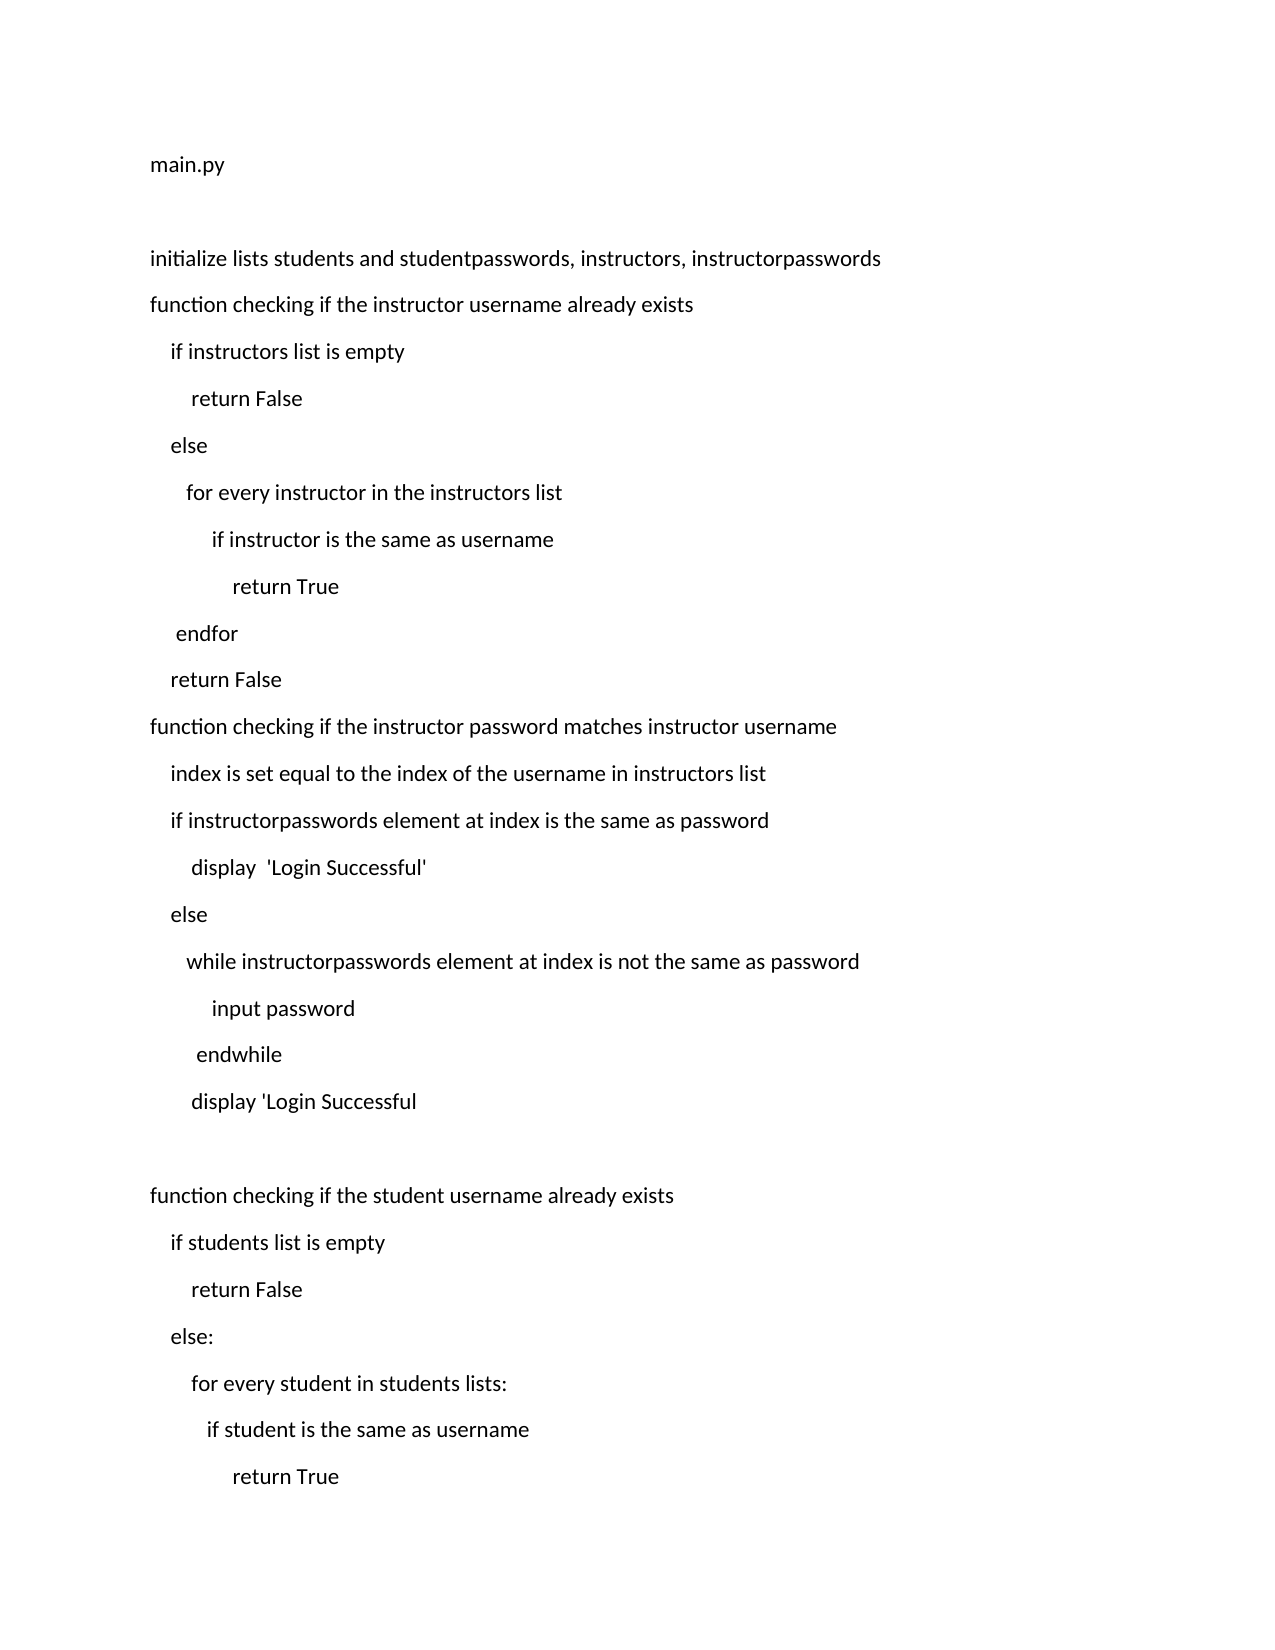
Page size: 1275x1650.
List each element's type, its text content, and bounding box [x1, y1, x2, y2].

text else [150, 900, 1125, 928]
text input password [150, 994, 1125, 1022]
text endwhile [150, 1041, 1125, 1069]
text display 'Login Successful [150, 1087, 1125, 1116]
text if instructors list is empty [150, 337, 1125, 366]
text return True [150, 1462, 1125, 1491]
text return True [150, 572, 1125, 600]
text return False [150, 384, 1125, 412]
text if instructorpasswords element at index is the same as password [150, 806, 1125, 834]
text else: [150, 1322, 1125, 1350]
text function checking if the instructor username already exists [150, 291, 1125, 319]
text if instructor is the same as username [150, 525, 1125, 553]
text function checking if the instructor password matches instructor username [150, 712, 1125, 741]
text for every student in students lists: [150, 1369, 1125, 1397]
text display 'Login Successful' [150, 853, 1125, 881]
text main.py [150, 150, 1125, 178]
text function checking if the student username already exists [150, 1181, 1125, 1209]
text initialize lists students and studentpasswords, instructors, instructorpasswords [150, 244, 1125, 272]
text if student is the same as username [150, 1416, 1125, 1444]
text index is set equal to the index of the username in instructors list [150, 759, 1125, 787]
text endfor [150, 619, 1125, 647]
text return False [150, 666, 1125, 694]
text if students list is empty [150, 1228, 1125, 1256]
text for every instructor in the instructors list [150, 478, 1125, 506]
text while instructorpasswords element at index is not the same as password [150, 947, 1125, 975]
text else [150, 431, 1125, 459]
text return False [150, 1275, 1125, 1303]
